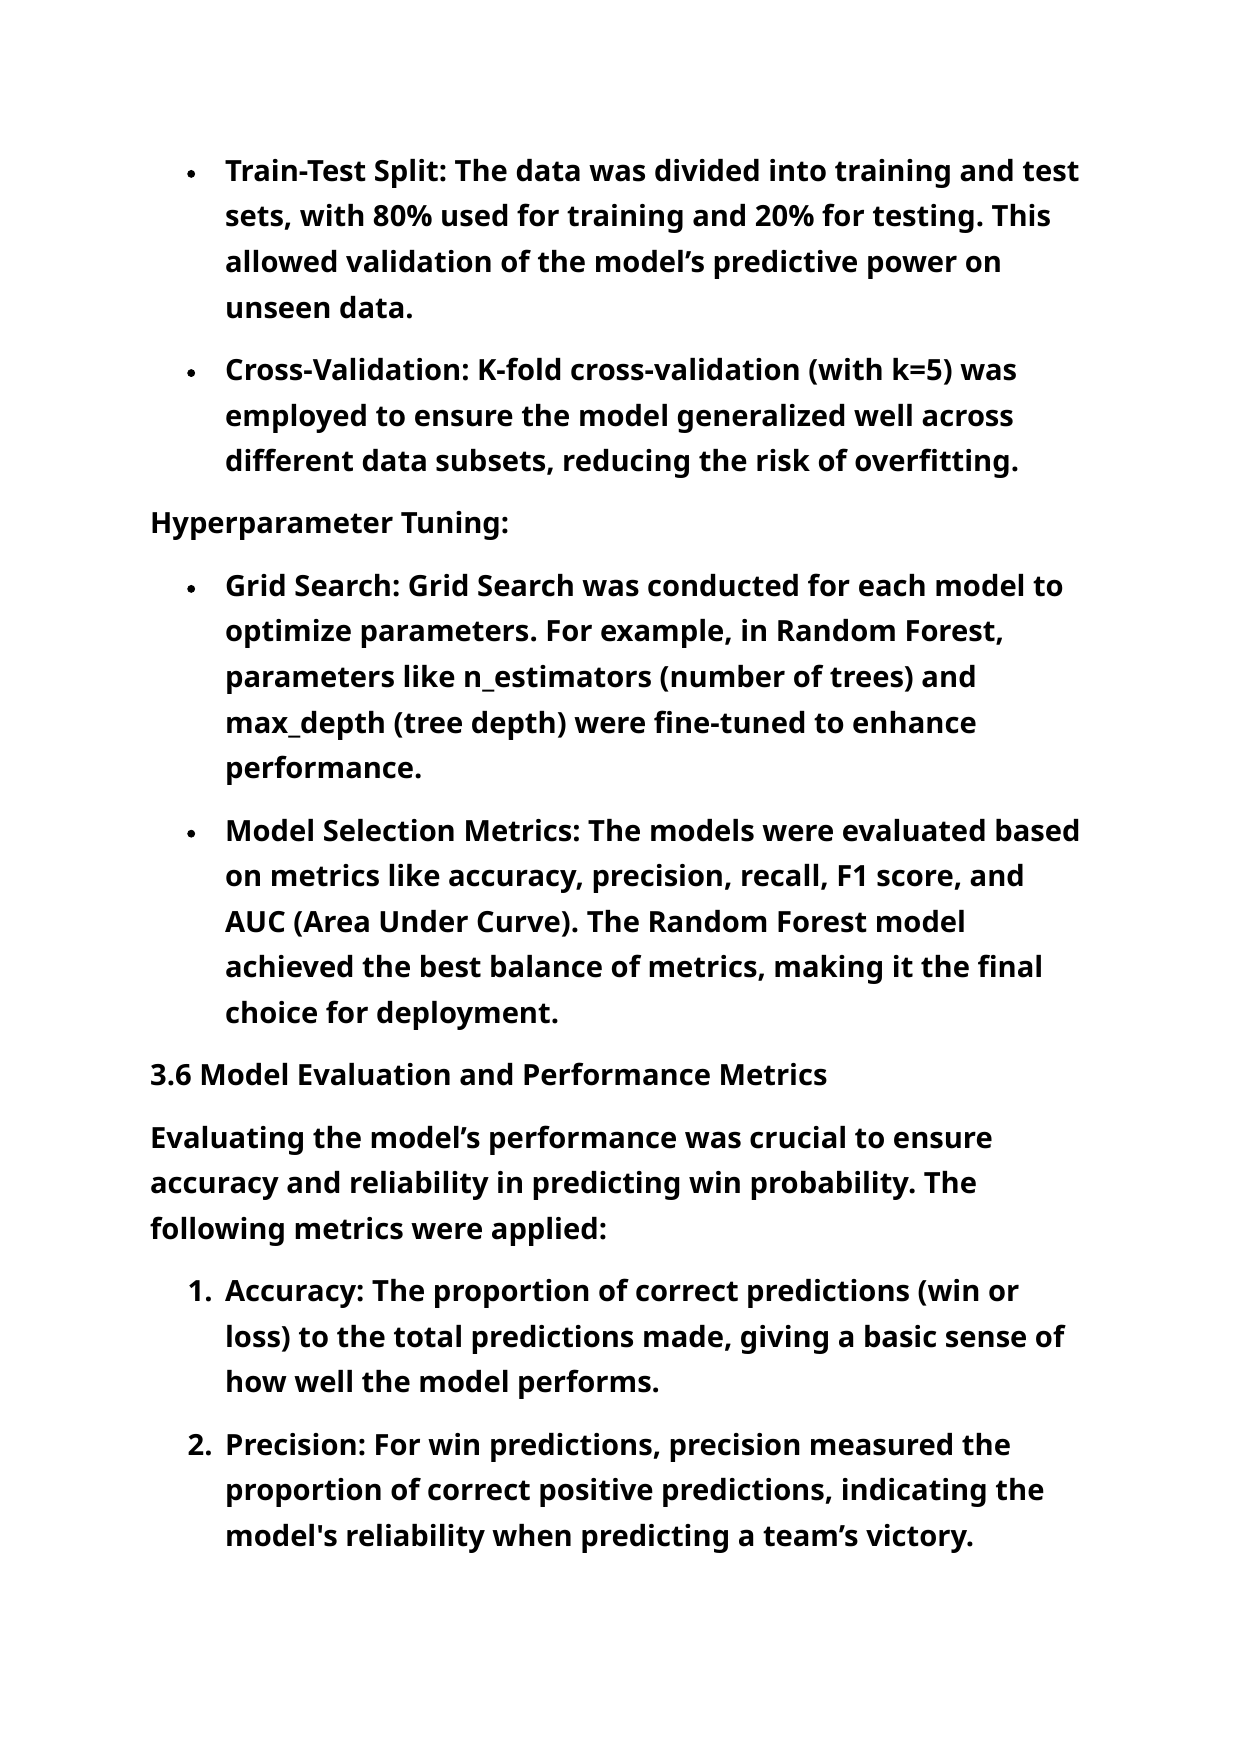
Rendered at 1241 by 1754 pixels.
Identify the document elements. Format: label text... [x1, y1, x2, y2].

list Cross-Validation: K-fold cross-validation (with k=5) was employed to ensure the model generalized well across different data subsets, reducing the risk of overfitting. [187, 349, 1090, 480]
list Grid Search: Grid Search was conducted for each model to optimize parameters. For example, in Random Forest, parameters like n_estimators (number of trees) and max_depth (tree depth) were fine-tuned to enhance performance. [187, 565, 1090, 787]
list Model Selection Metrics: The models were evaluated based on metrics like accuracy, precision, recall, F1 score, and AUC (Area Under Curve). The Random Forest model achieved the best balance of metrics, making it the final choice for deployment. [187, 810, 1090, 1032]
text Evaluating the model’s performance was crucial to ensure accuracy and reliability in predicting win probability. The following metrics were applied: [150, 1117, 1090, 1248]
text 3.6 Model Evaluation and Performance Metrics [150, 1054, 1090, 1094]
text Hyperparameter Tuning: [150, 503, 1090, 542]
list Train-Test Split: The data was divided into training and test sets, with 80% used for training and 20% for testing. This allowed validation of the model’s predictive power on unseen data. [187, 150, 1090, 327]
list Accuracy: The proportion of correct predictions (win or loss) to the total predictions made, giving a basic sense of how well the model performs. [187, 1270, 1090, 1401]
list Precision: For win predictions, precision measured the proportion of correct positive predictions, indicating the model's reliability when predicting a team’s victory. [187, 1424, 1090, 1555]
